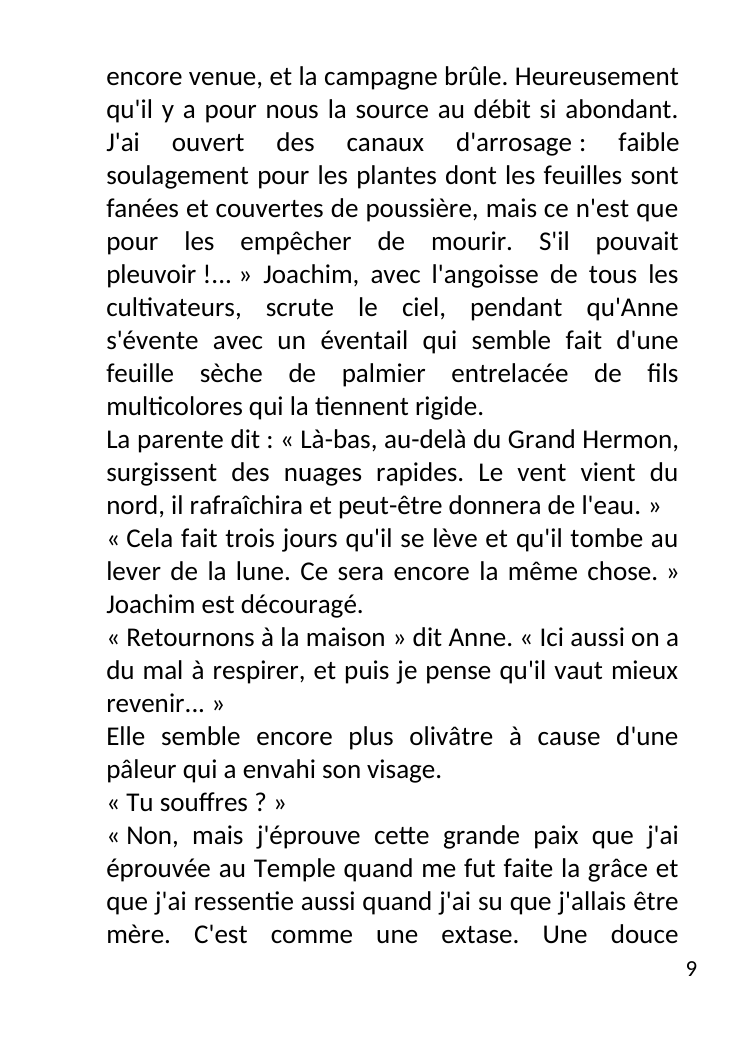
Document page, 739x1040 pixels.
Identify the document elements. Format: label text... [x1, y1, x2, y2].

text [106, 59, 679, 422]
text « Retournons à la maison » dit Anne. « Ici aussi on a du mal à respirer, et puis je pense qu'il vaut mieux revenir... » [106, 620, 679, 719]
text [106, 818, 679, 951]
text La parente dit : « Là-bas, au-delà du Grand Hermon, surgissent des nuages rapides. Le vent vient du nord, il rafraîchira et peut-être donnera de l'eau. » [106, 422, 679, 521]
text « Tu souffres ? » [106, 786, 679, 818]
text Elle semble encore plus olivâtre à cause d'une pâleur qui a envahi son visage. [106, 719, 679, 786]
text « Cela fait trois jours qu'il se lève et qu'il tombe au lever de la lune. Ce sera encore la même chose. » Joachim est découragé. [106, 521, 679, 620]
